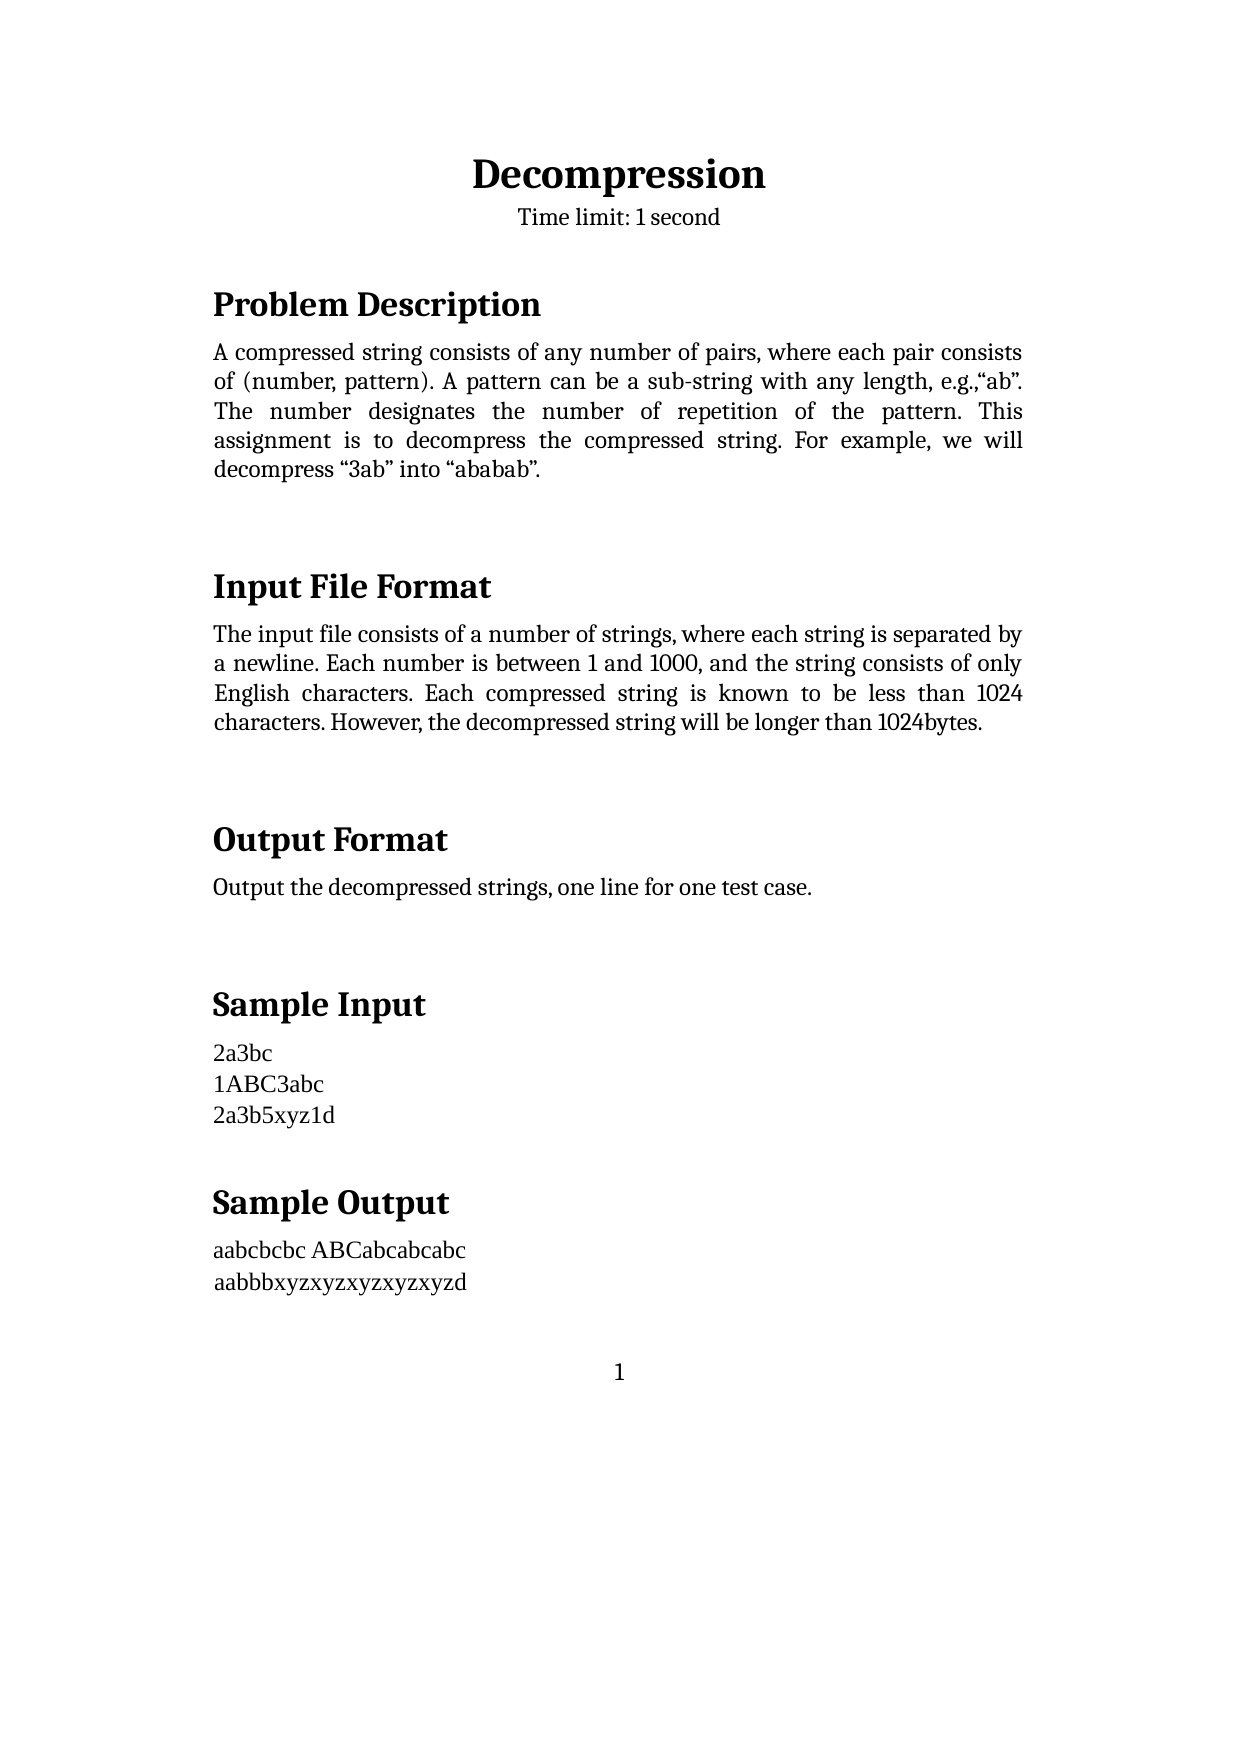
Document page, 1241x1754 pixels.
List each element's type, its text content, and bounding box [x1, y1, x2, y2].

text The input file consists of a number of strings, where each string is separated by a newline. Each number is between 1 and 1000, and the string consists of only English characters. Each compressed string is known to be less than 1024 characters. However, the decompressed string will be longer than 1024bytes. [213, 620, 1024, 737]
subtitle Sample Input [213, 985, 1024, 1026]
text Decompression [214, 150, 1024, 199]
text aabcbcbc ABCabcabcabc aabbbxyzxyzxyzxyzxyzd [213, 1236, 485, 1295]
subtitle Sample Output [213, 1182, 1024, 1223]
text Output the decompressed strings, one line for one test case. [213, 873, 1024, 902]
text 1ABC3abc [213, 1069, 485, 1098]
text Time limit: 1 second [214, 203, 1024, 232]
text 1 [214, 1358, 1024, 1387]
text Output Format [213, 820, 1024, 861]
text A compressed string consists of any number of pairs, where each pair consists of (number, pattern). A pattern can be a sub-string with any length, e.g.,“ab”. The number designates the number of repetition of the pattern. This assignment is to decompress the compressed string. For example, we will decompress “3ab” into “ababab”. [213, 338, 1024, 484]
subtitle Problem Description [213, 285, 1024, 326]
subtitle Input File Format [213, 567, 1024, 608]
text 2a3b5xyz1d [213, 1100, 485, 1129]
text 2a3bc [213, 1038, 485, 1067]
